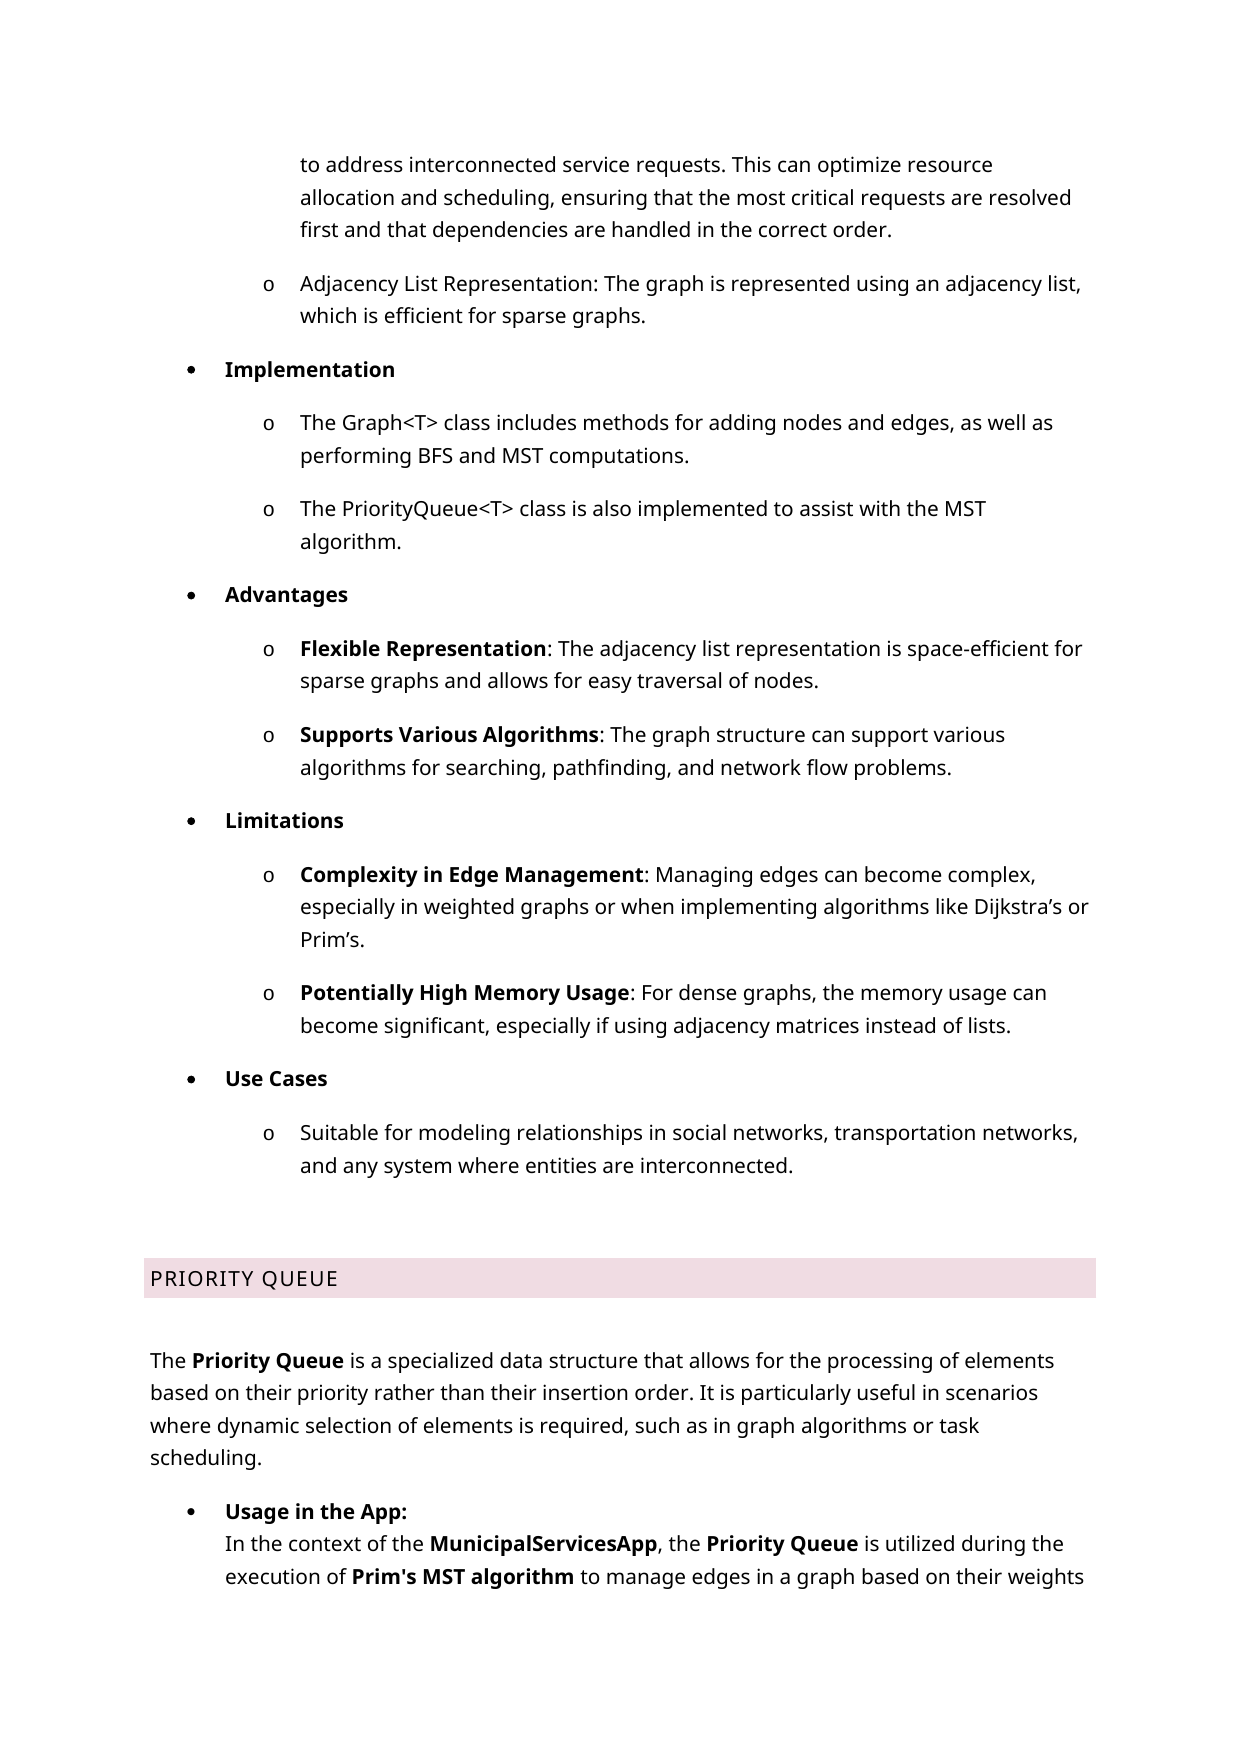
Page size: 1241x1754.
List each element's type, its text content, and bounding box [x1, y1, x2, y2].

list Complexity in Edge Management: Managing edges can become complex, especially in weighted graphs or when implementing algorithms like Dijkstra’s or Prim’s. [262, 860, 1090, 953]
text The Priority Queue is a specialized data structure that allows for the processing of elements based on their priority rather than their insertion order. It is particularly useful in scenarios where dynamic selection of elements is required, such as in graph algorithms or task scheduling. [150, 1313, 1090, 1472]
list Implementation [187, 355, 1090, 383]
list Potentially High Memory Usage: For dense graphs, the memory usage can become significant, especially if using adjacency matrices instead of lists. [262, 978, 1090, 1039]
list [262, 150, 1090, 244]
list Adjacency List Representation: The graph is represented using an adjacency list, which is efficient for sparse graphs. [262, 269, 1090, 330]
list Advantages [187, 581, 1090, 609]
list Limitations [187, 806, 1090, 835]
list Use Cases [187, 1064, 1090, 1093]
list The PriorityQueue<T> class is also implemented to assist with the MST algorithm. [262, 494, 1090, 556]
list Flexible Representation: The adjacency list representation is space-efficient for sparse graphs and allows for easy traversal of nodes. [262, 634, 1090, 695]
list Supports Various Algorithms: The graph structure can support various algorithms for searching, pathfinding, and network flow problems. [262, 720, 1090, 781]
list The Graph<T> class includes methods for adding nodes and edges, as well as performing BFS and MST computations. [262, 408, 1090, 469]
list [187, 1497, 1090, 1591]
list Suitable for modeling relationships in social networks, transportation networks, and any system where entities are interconnected. [262, 1118, 1090, 1179]
subtitle Priority Queue [150, 1264, 1090, 1292]
